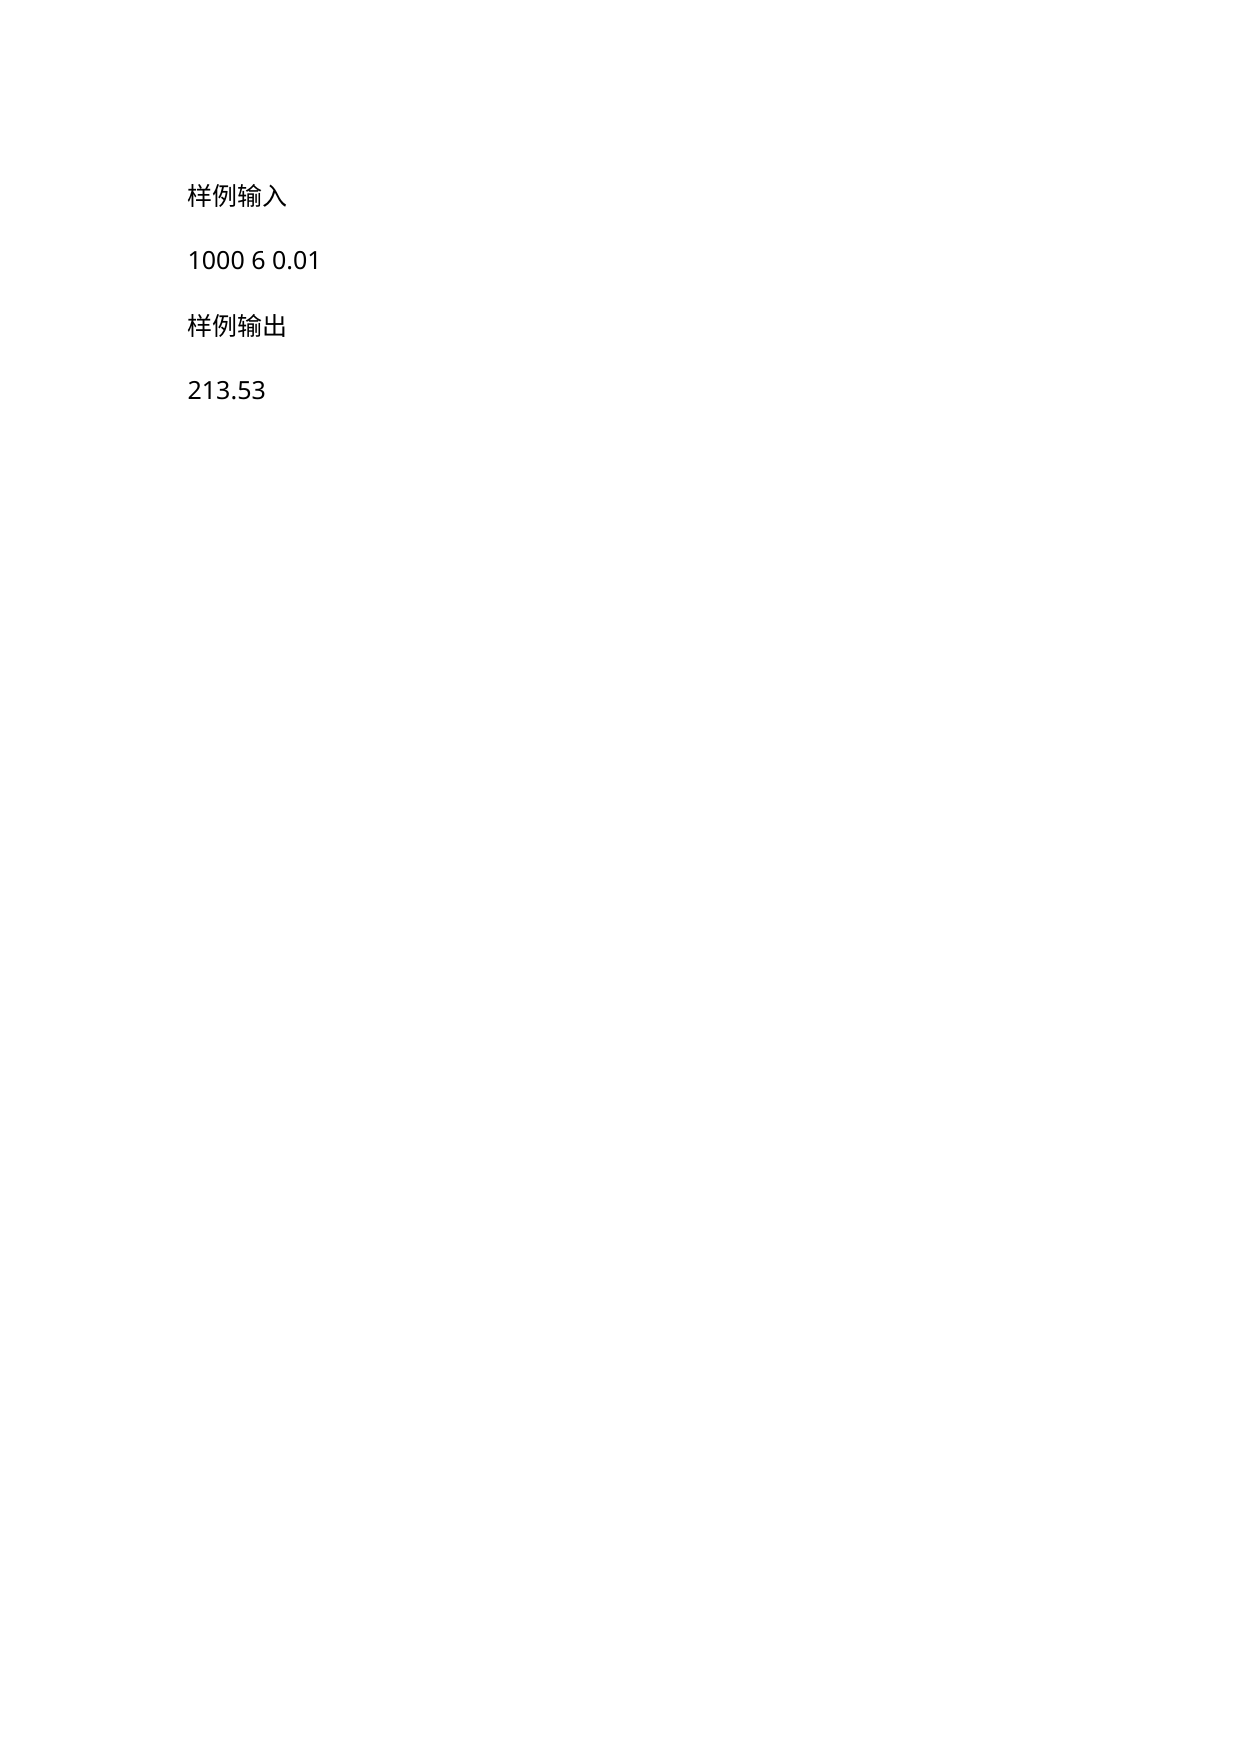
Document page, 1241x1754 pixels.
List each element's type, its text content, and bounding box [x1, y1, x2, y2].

text 1000 6 0.01 [187, 227, 1053, 292]
text 样例输出 [187, 292, 1053, 357]
text 样例输入 [187, 162, 1053, 227]
text 213.53 [187, 357, 1053, 422]
